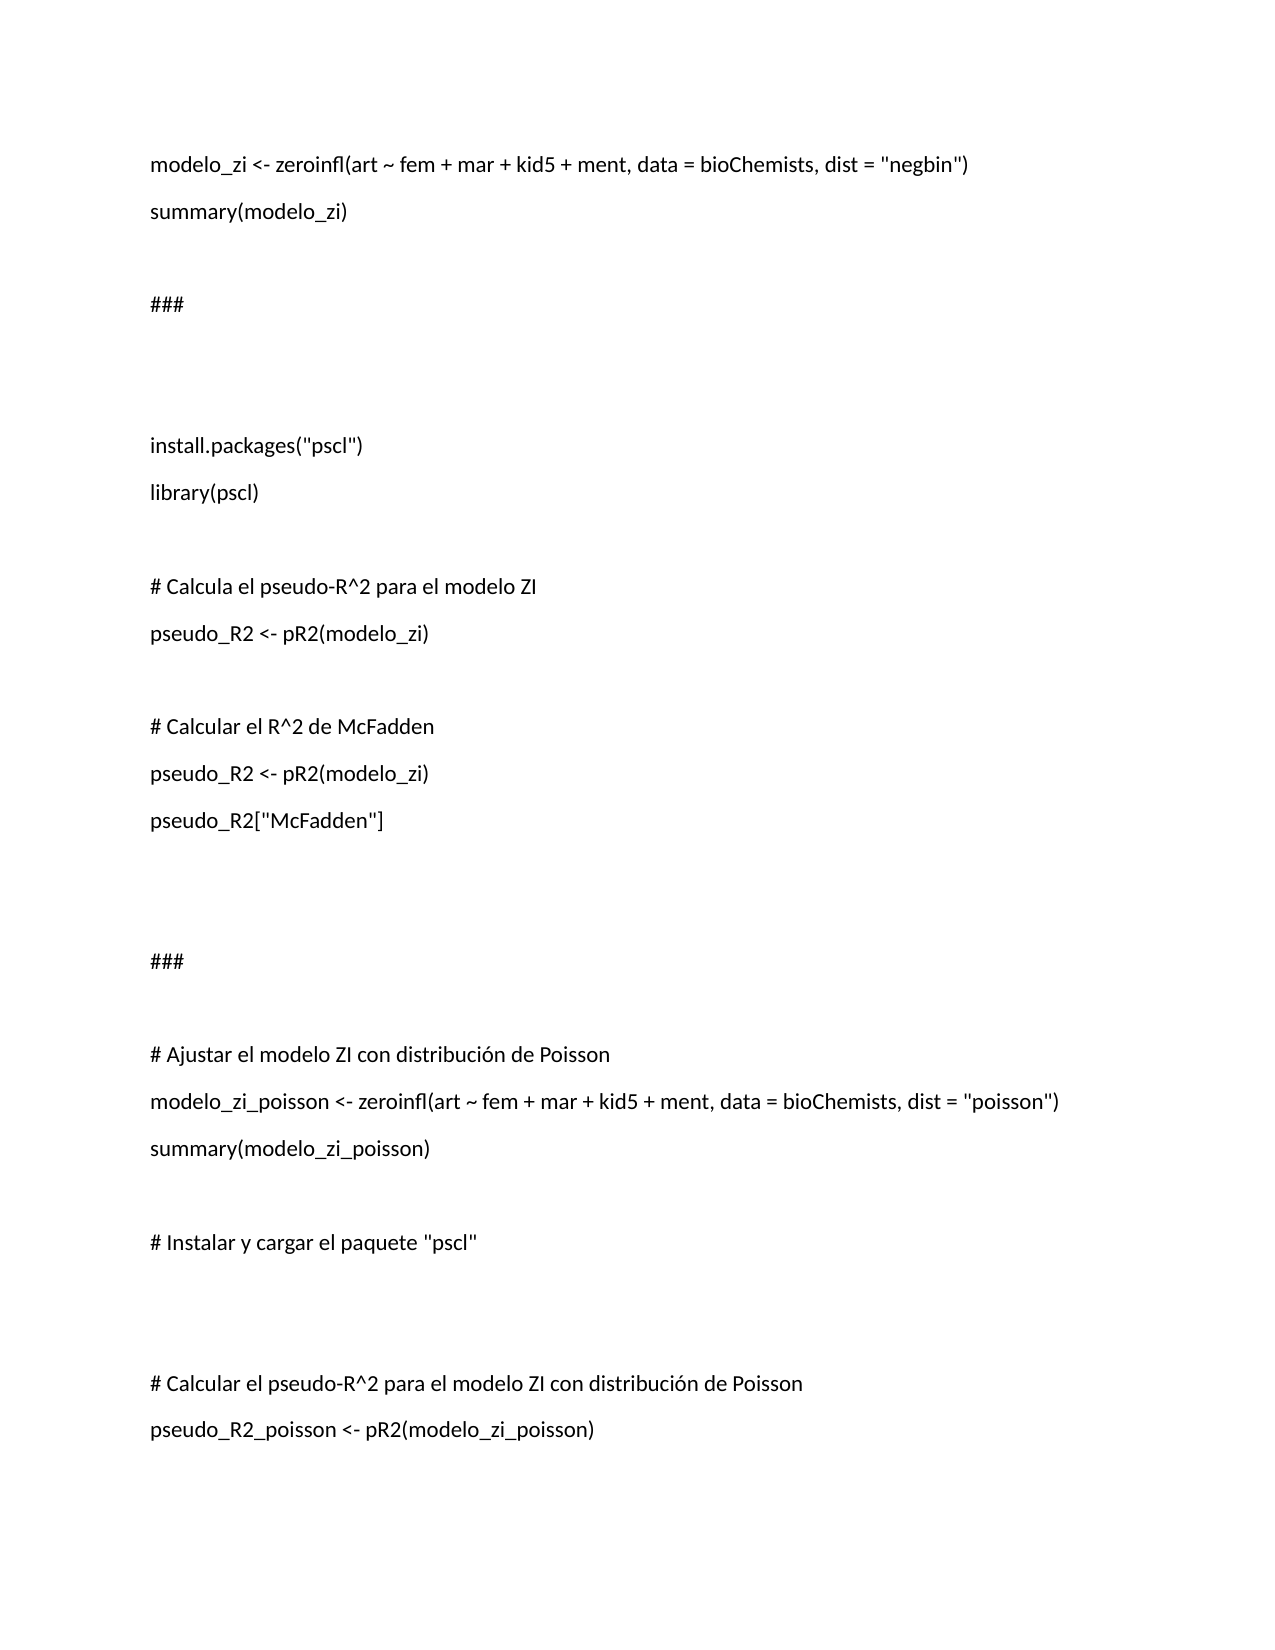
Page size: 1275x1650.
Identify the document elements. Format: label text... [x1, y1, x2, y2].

text pseudo_R2_poisson <- pR2(modelo_zi_poisson) [150, 1416, 1125, 1444]
text pseudo_R2["McFadden"] [150, 806, 1125, 834]
text ### [150, 947, 1125, 975]
text # Calcular el pseudo-R^2 para el modelo ZI con distribución de Poisson [150, 1369, 1125, 1397]
text pseudo_R2 <- pR2(modelo_zi) [150, 619, 1125, 647]
text modelo_zi <- zeroinfl(art ~ fem + mar + kid5 + ment, data = bioChemists, dist = "negbin") [150, 150, 1125, 178]
text install.packages("pscl") [150, 431, 1125, 459]
text # Instalar y cargar el paquete "pscl" [150, 1228, 1125, 1256]
text library(pscl) [150, 478, 1125, 506]
text ### [150, 291, 1125, 319]
text # Calcular el R^2 de McFadden [150, 712, 1125, 741]
text modelo_zi_poisson <- zeroinfl(art ~ fem + mar + kid5 + ment, data = bioChemists, dist = "poisson") [150, 1087, 1125, 1116]
text # Ajustar el modelo ZI con distribución de Poisson [150, 1041, 1125, 1069]
text summary(modelo_zi_poisson) [150, 1134, 1125, 1162]
text pseudo_R2 <- pR2(modelo_zi) [150, 759, 1125, 787]
text summary(modelo_zi) [150, 197, 1125, 225]
text # Calcula el pseudo-R^2 para el modelo ZI [150, 572, 1125, 600]
